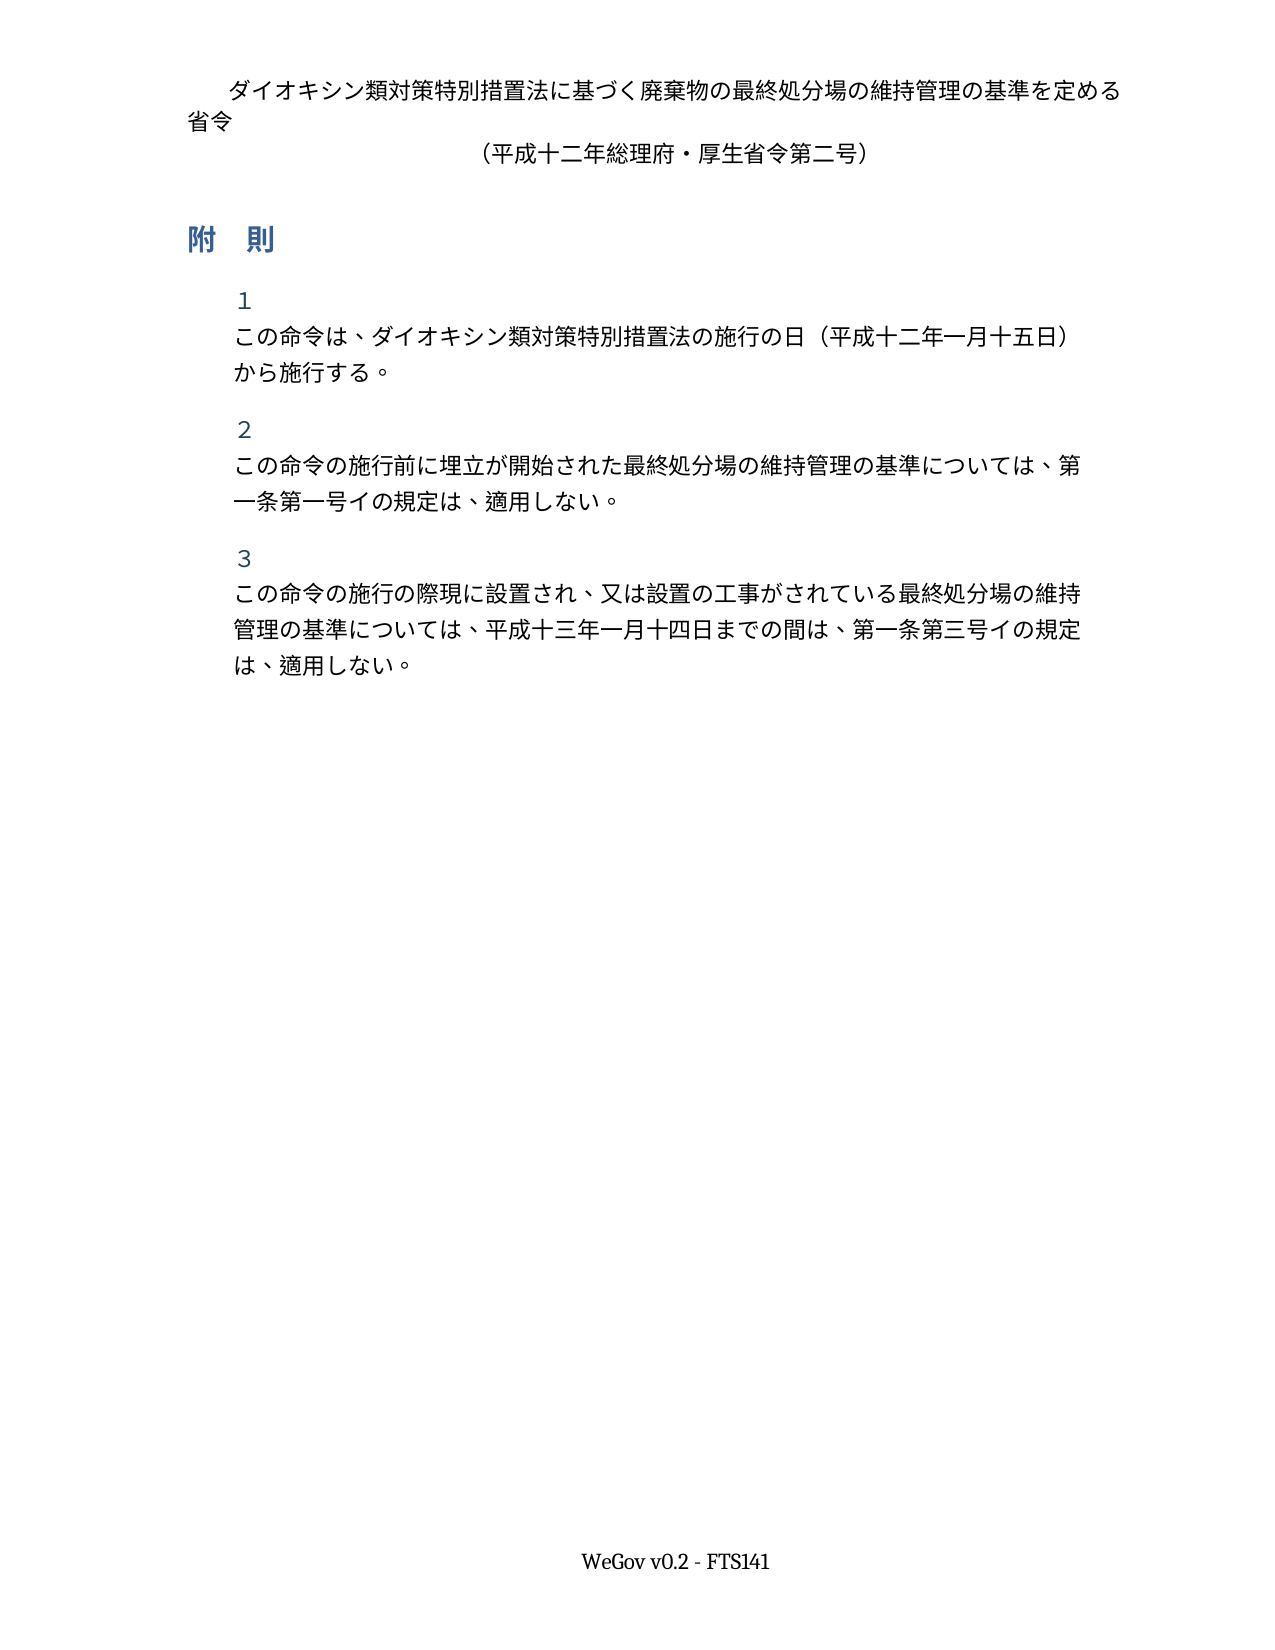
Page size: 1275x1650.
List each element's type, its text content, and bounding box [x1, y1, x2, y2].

subtitle 附 則 [187, 219, 1087, 258]
subtitle １ [233, 285, 1087, 316]
text この命令の施行の際現に設置され、又は設置の工事がされている最終処分場の維持管理の基準については、平成十三年一月十四日までの間は、第一条第三号イの規定は、適用しない。 [233, 578, 1087, 682]
subtitle ３ [233, 542, 1087, 574]
text この命令は、ダイオキシン類対策特別措置法の施行の日（平成十二年一月十五日）から施行する。 [233, 321, 1087, 388]
text この命令の施行前に埋立が開始された最終処分場の維持管理の基準については、第一条第一号イの規定は、適用しない。 [233, 450, 1087, 517]
subtitle ２ [233, 414, 1087, 445]
